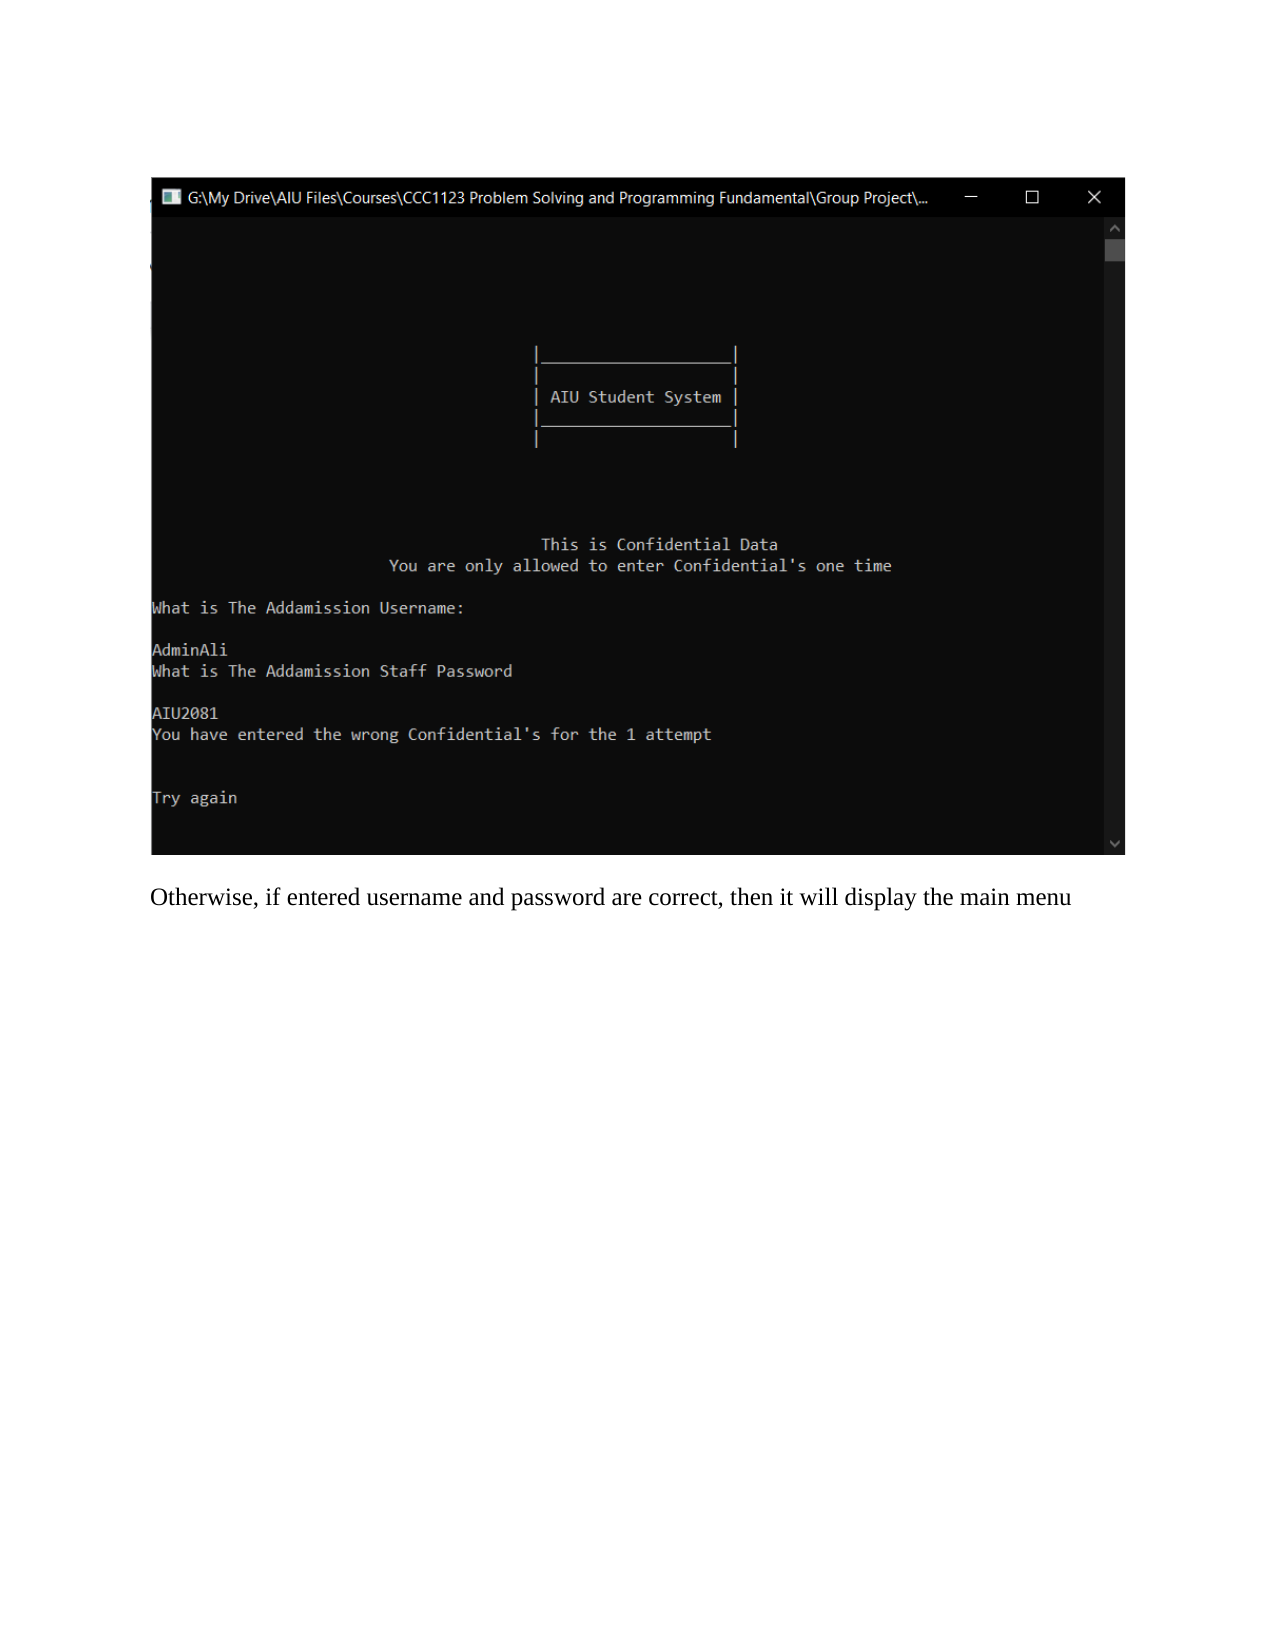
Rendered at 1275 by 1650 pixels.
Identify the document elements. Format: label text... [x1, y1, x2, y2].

text Otherwise, if entered username and password are correct, then it will display the main menu [150, 882, 1125, 910]
picture [150, 177, 1125, 855]
